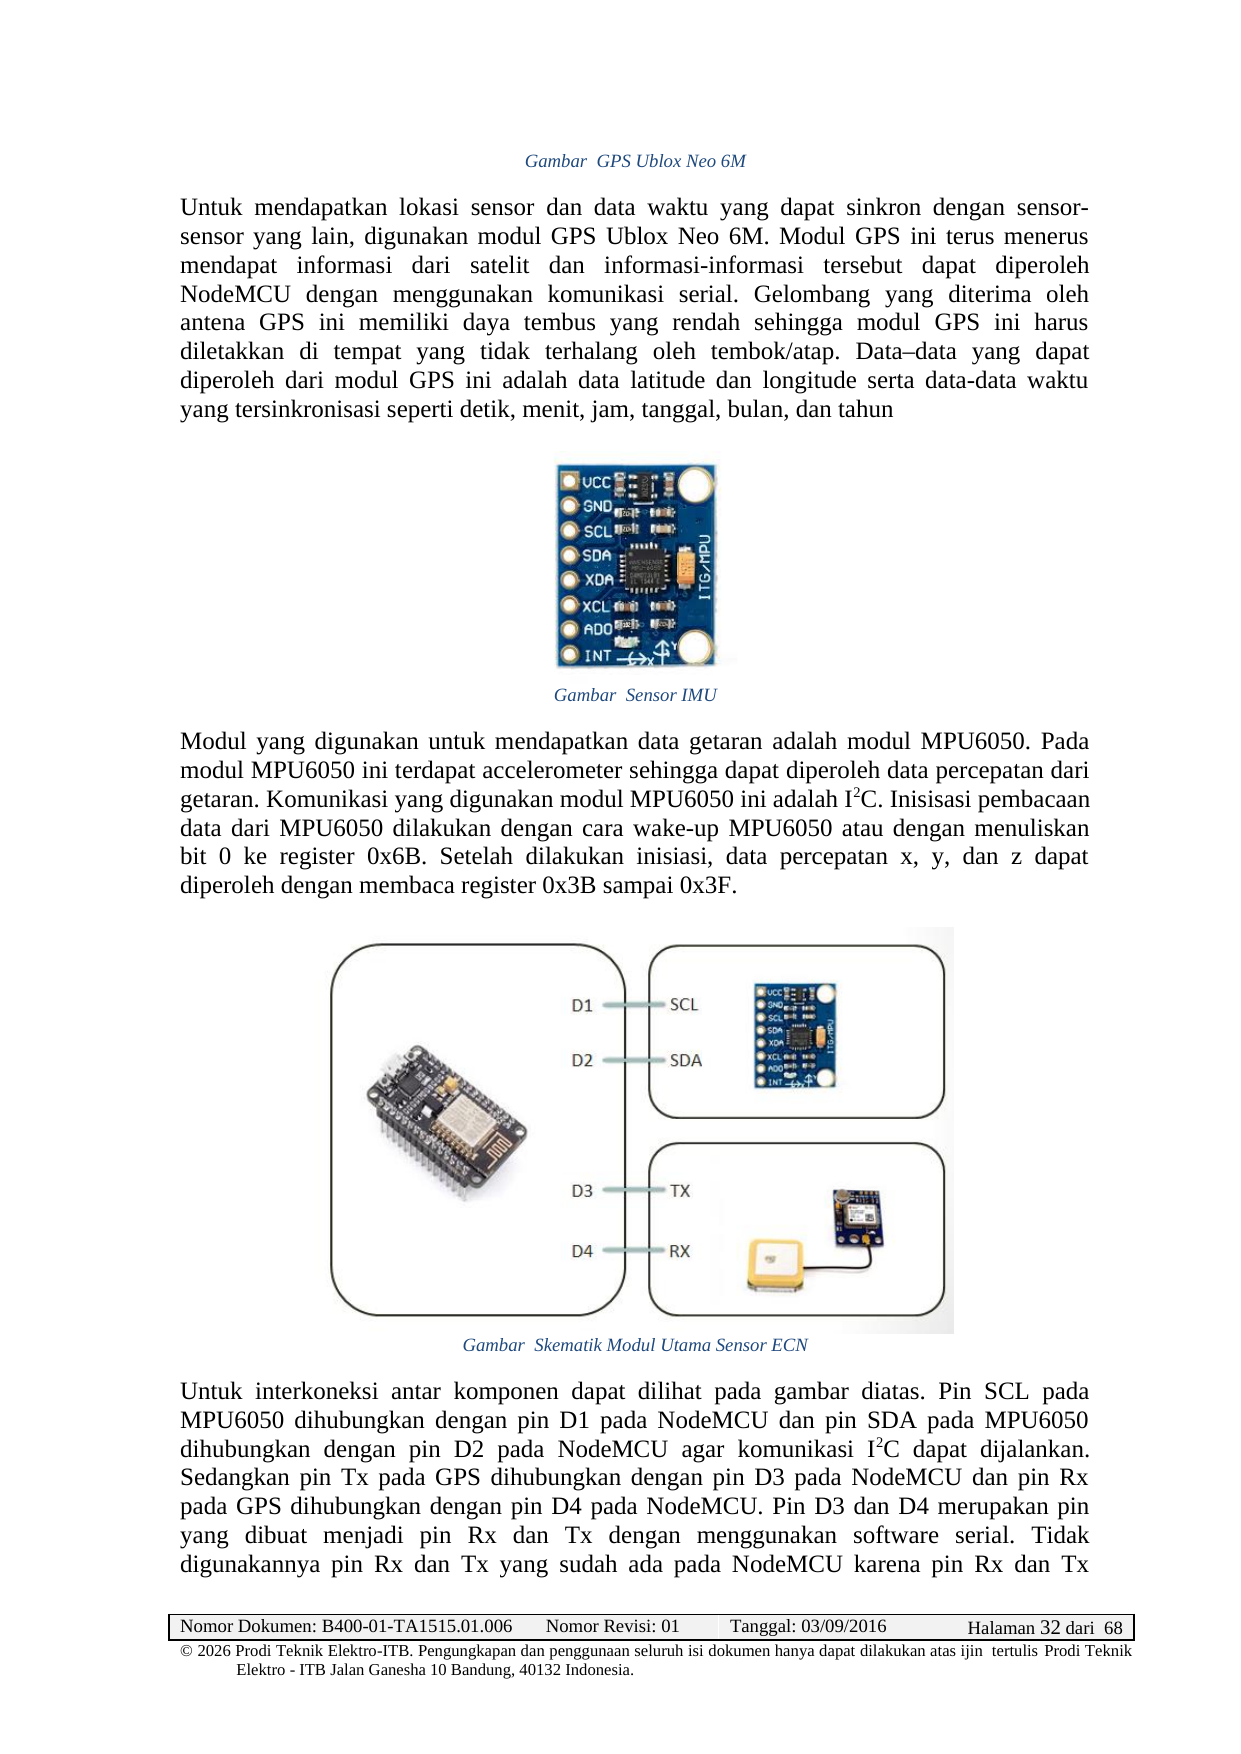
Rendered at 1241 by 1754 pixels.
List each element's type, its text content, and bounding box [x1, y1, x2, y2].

text Gambar GPS Ublox Neo 6M [180, 150, 1090, 172]
picture [316, 927, 954, 1334]
picture [521, 451, 755, 684]
text Untuk mendapatkan lokasi sensor dan data waktu yang dapat sinkron dengan sensor-sensor yang lain, digunakan modul GPS Ublox Neo 6M. Modul GPS ini terus menerus mendapat informasi dari satelit dan informasi-informasi tersebut dapat diperoleh NodeMCU dengan menggunakan komunikasi serial. Gelombang yang diterima oleh antena GPS ini memiliki daya tembus yang rendah sehingga modul GPS ini harus diletakkan di tempat yang tidak terhalang oleh tembok/atap. Data–data yang dapat diperoleh dari modul GPS ini adalah data latitude dan longitude serta data-data waktu yang tersinkronisasi seperti detik, menit, jam, tanggal, bulan, dan tahun [180, 192, 1090, 422]
text Gambar Sensor IMU [180, 684, 1090, 706]
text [180, 1376, 1090, 1577]
text Gambar Skematik Modul Utama Sensor ECN [180, 1334, 1090, 1355]
text Modul yang digunakan untuk mendapatkan data getaran adalah modul MPU6050. Pada modul MPU6050 ini terdapat accelerometer sehingga dapat diperoleh data percepatan dari getaran. Komunikasi yang digunakan modul MPU6050 ini adalah I2C. Inisisasi pembacaan data dari MPU6050 dilakukan dengan cara wake-up MPU6050 atau dengan menuliskan bit 0 ke register 0x6B. Setelah dilakukan inisiasi, data percepatan x, y, dan z dapat diperoleh dengan membaca register 0x3B sampai 0x3F. [180, 726, 1090, 899]
